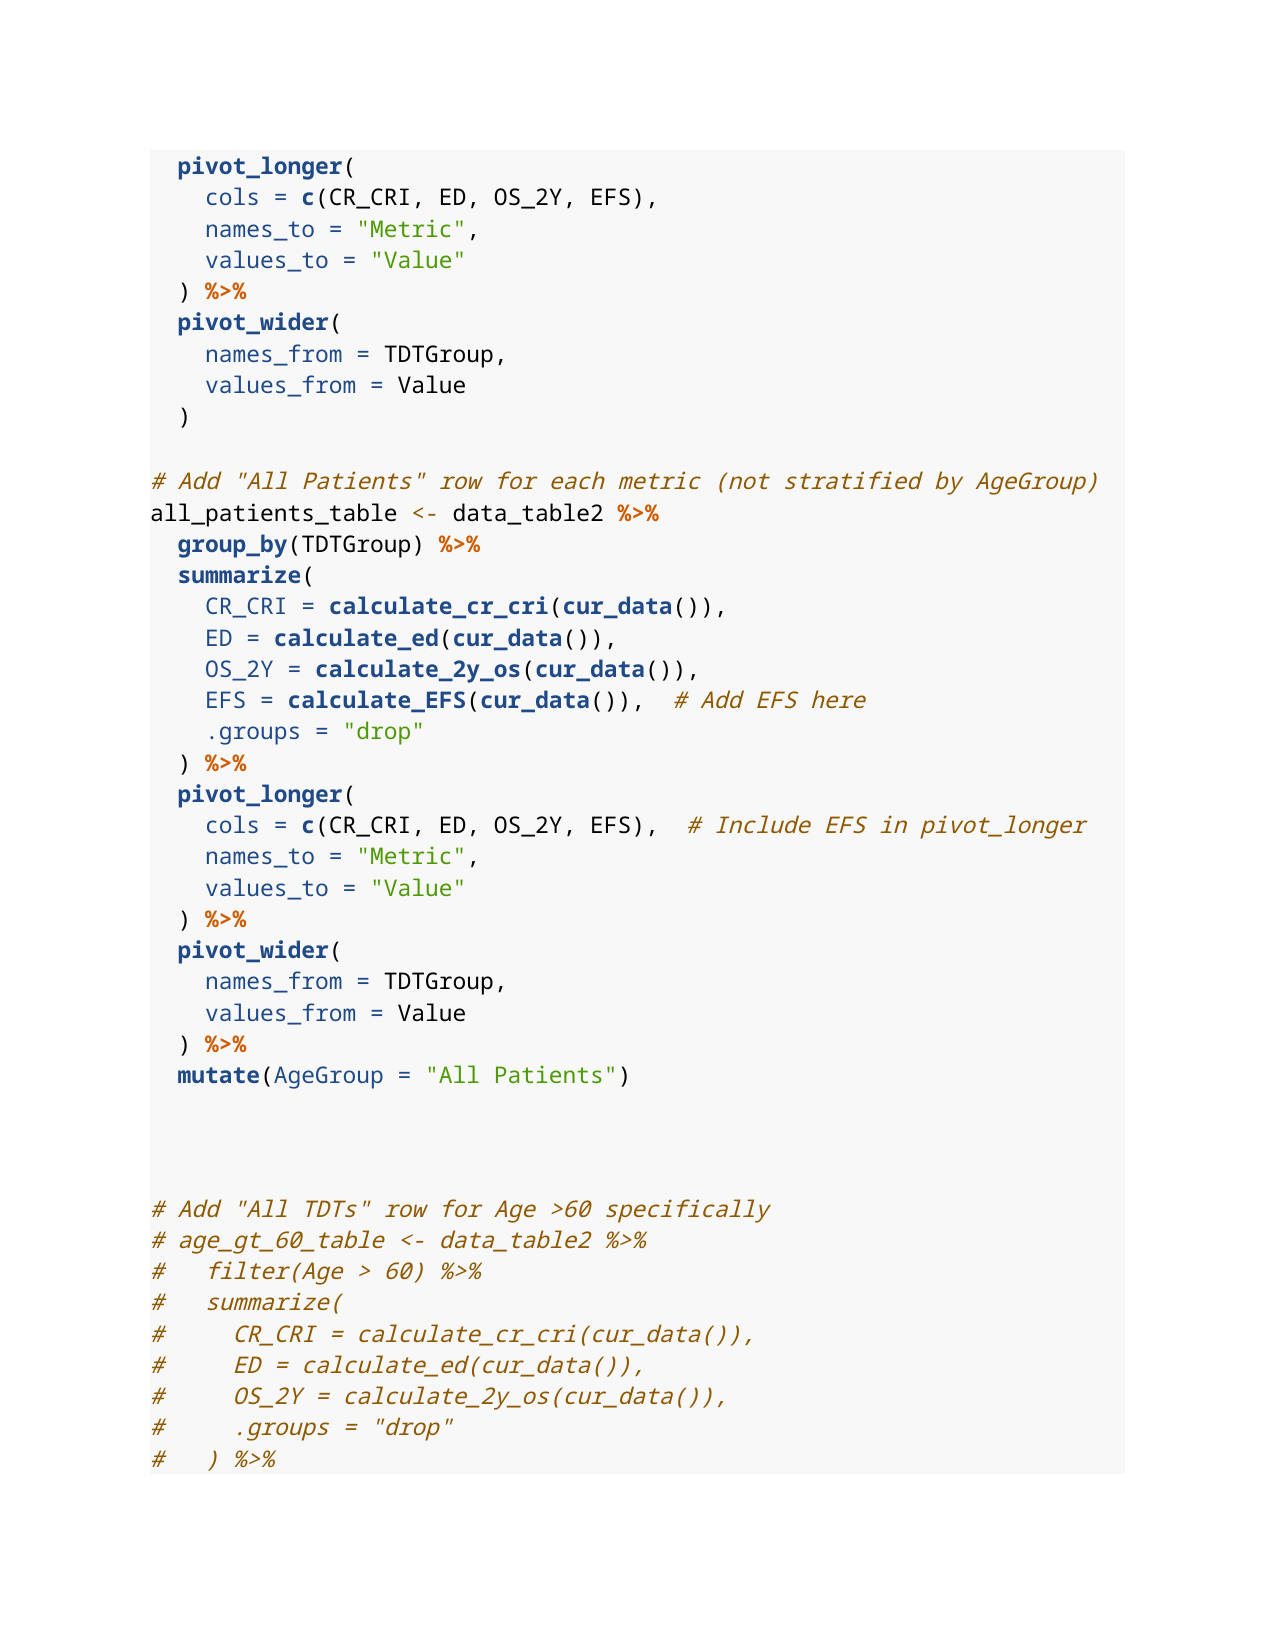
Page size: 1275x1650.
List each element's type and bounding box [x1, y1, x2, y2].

text [150, 150, 1125, 1474]
